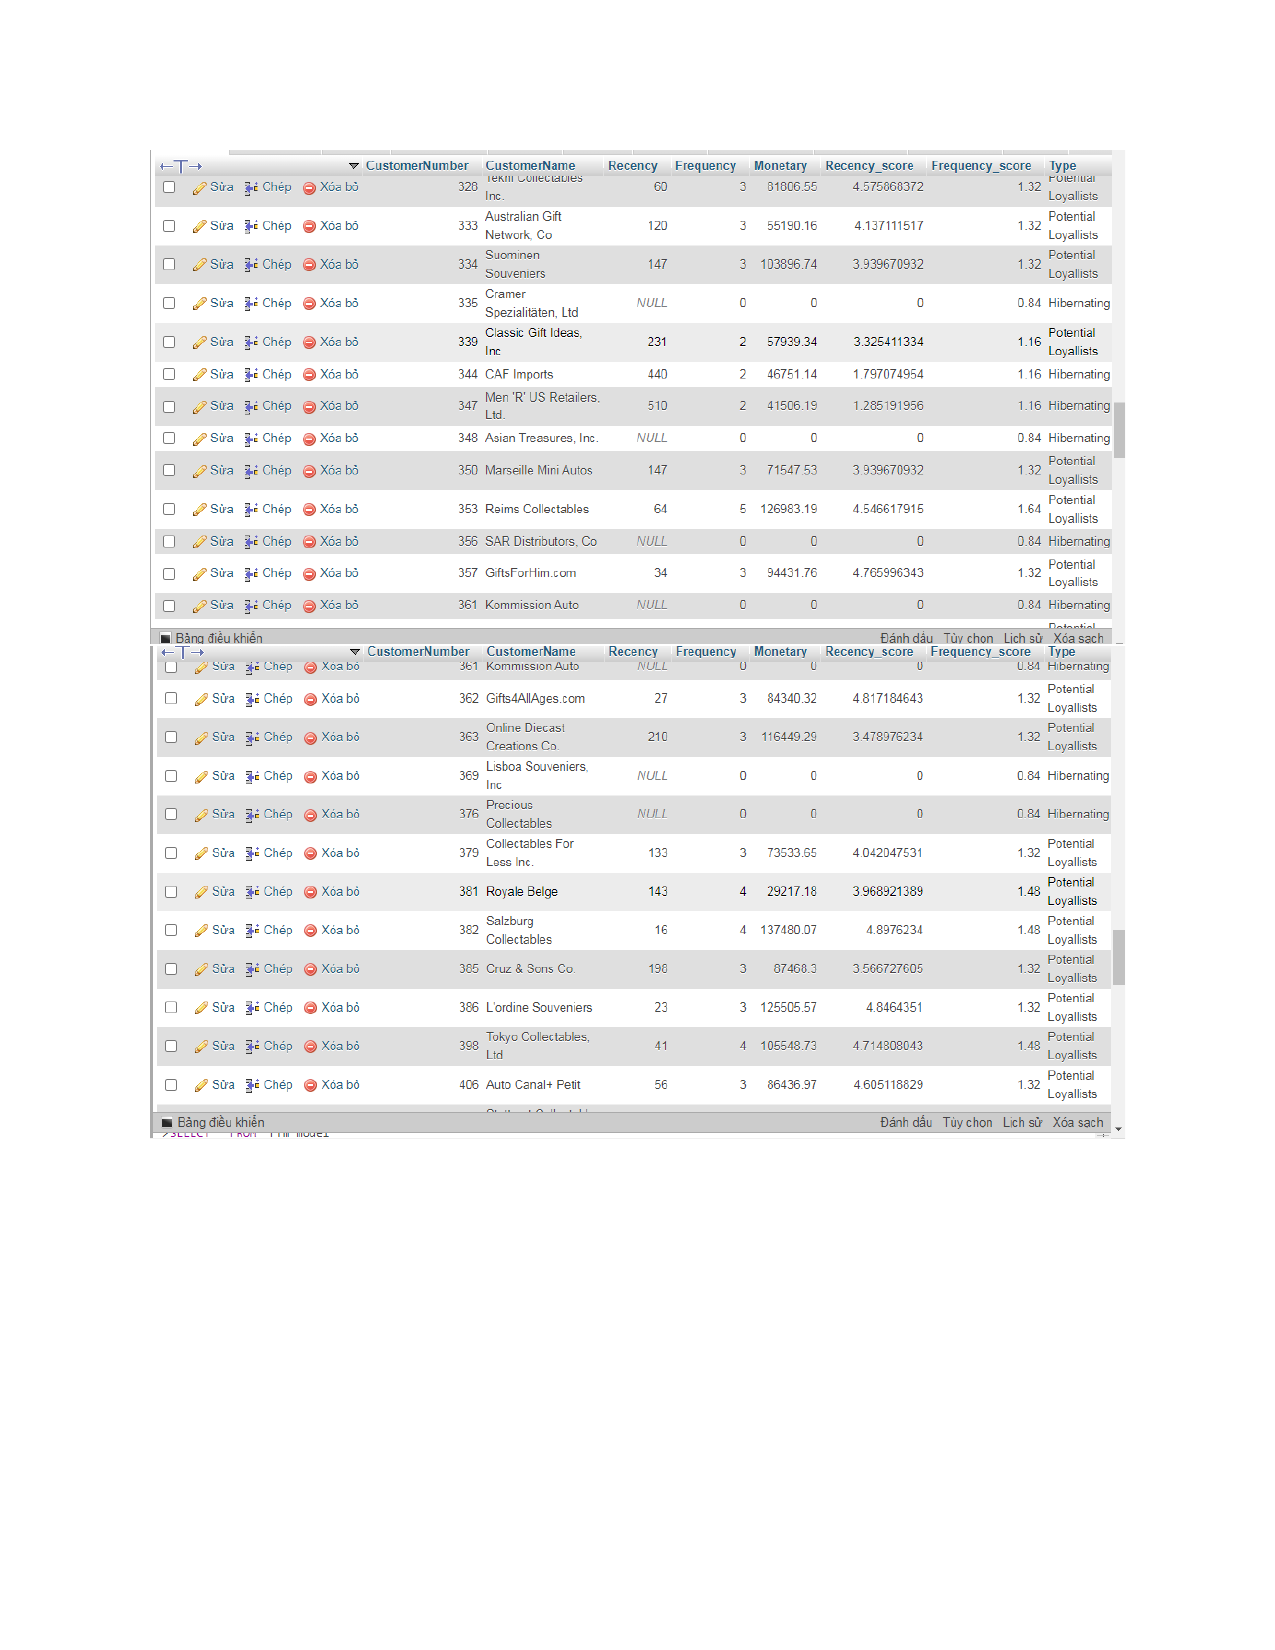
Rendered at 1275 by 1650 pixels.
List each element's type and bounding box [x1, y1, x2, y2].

picture [150, 150, 1125, 644]
picture [150, 646, 1125, 1139]
